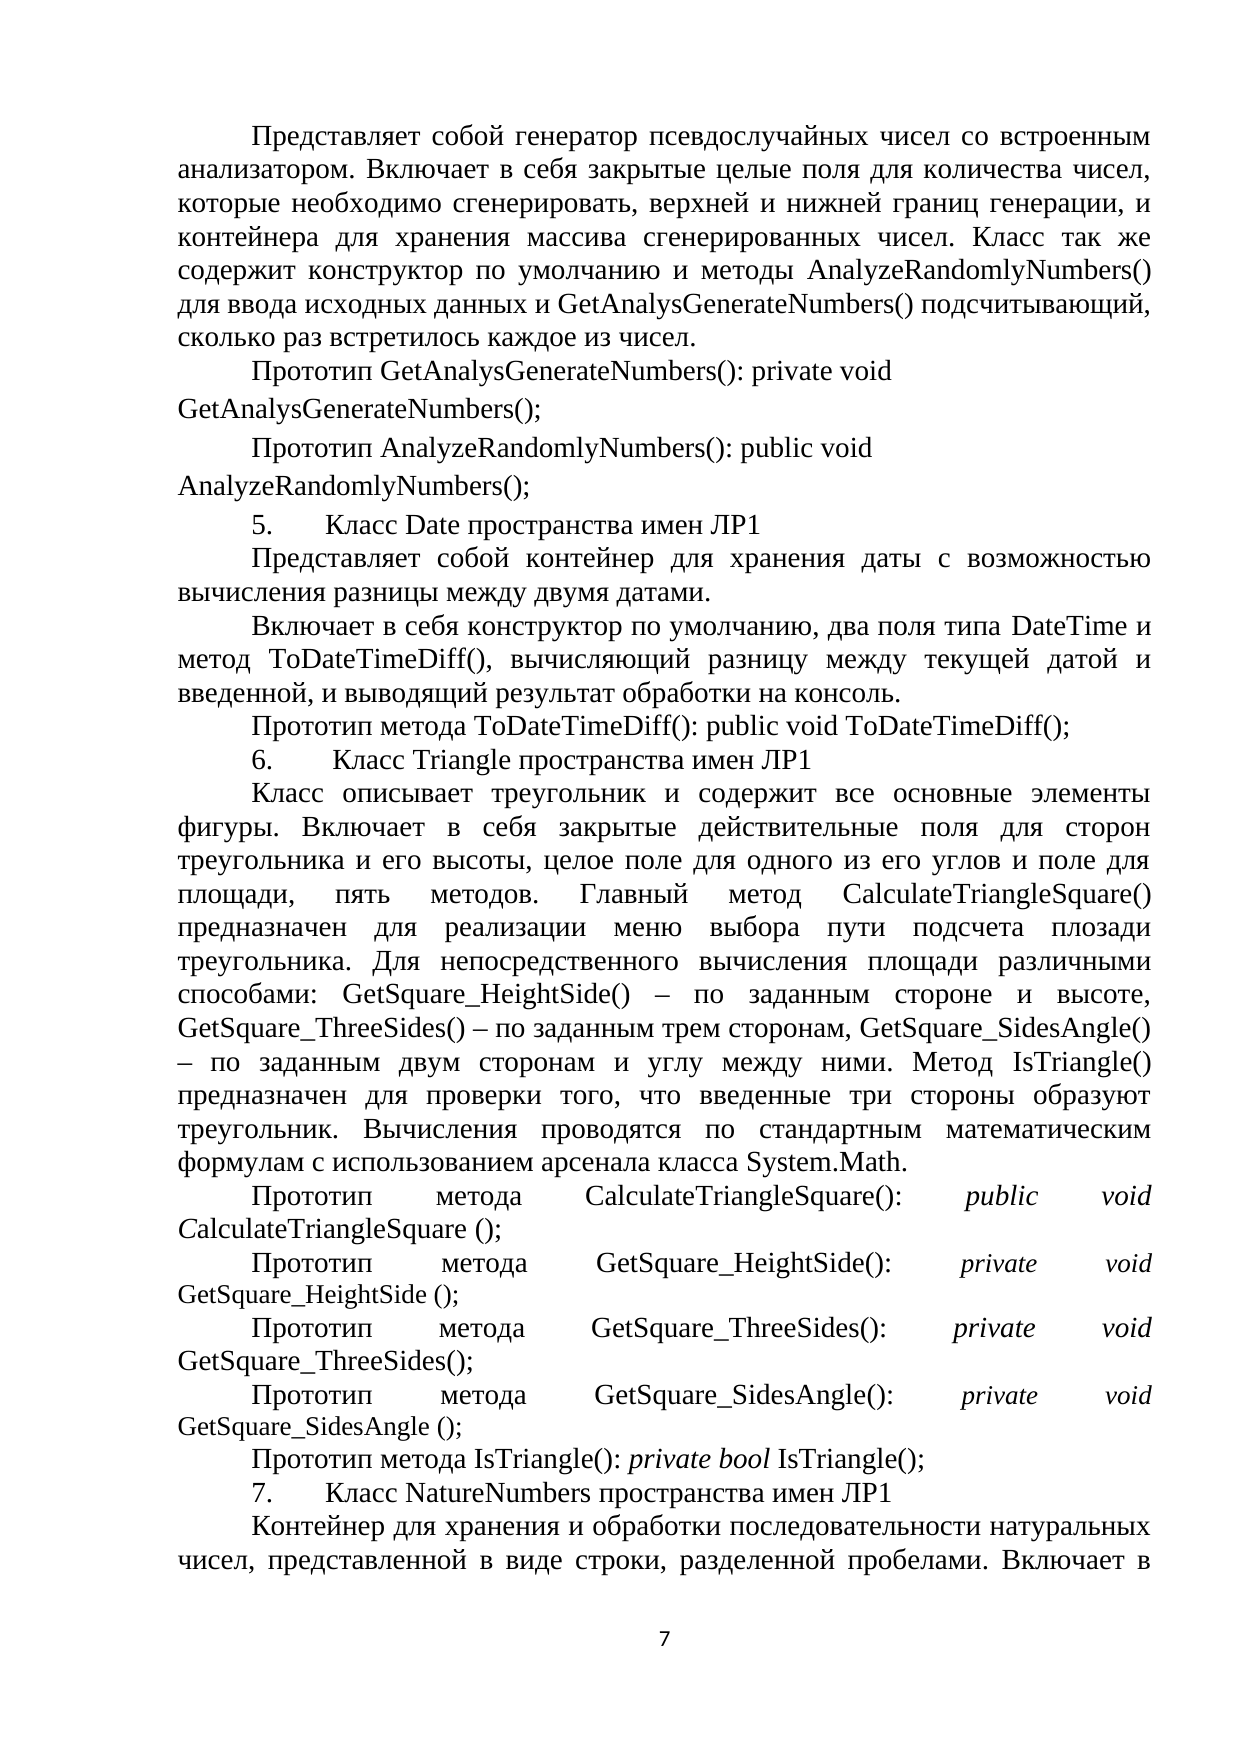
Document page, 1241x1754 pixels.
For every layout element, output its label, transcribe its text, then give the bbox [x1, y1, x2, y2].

text Представляет собой генератор псевдослучайных чисел со встроенным анализатором. Включает в себя закрытые целые поля для количества чисел, которые необходимо сгенерировать, верхней и нижней границ генерации, и контейнера для хранения массива сгенерированных чисел. Класс так же содержит конструктор по умолчанию и методы AnalyzeRandomlyNumbers() для ввода исходных данных и GetAnalysGenerateNumbers() подсчитывающий, сколько раз встретилось каждое из чисел. [177, 118, 1152, 353]
text Прототип AnalyzeRandomlyNumbers(): public void AnalyzeRandomlyNumbers(); [177, 430, 1152, 502]
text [177, 1508, 1152, 1576]
text Прототип GetAnalysGenerateNumbers(): private void GetAnalysGenerateNumbers(); [177, 353, 1152, 425]
text Прототип метода GetSquare_ThreeSides(): private void GetSquare_ThreeSides(); [177, 1310, 1152, 1377]
text Прототип метода IsTriangle(): private bool IsTriangle(); [177, 1441, 629, 1475]
text Класс описывает треугольник и содержит все основные элементы фигуры. Включает в себя закрытые действительные поля для сторон треугольника и его высоты, целое поле для одного из его углов и поле для площади, пять методов. Главный метод CalculateTriangleSquare() предназначен для реализации меню выбора пути подсчета плозади треугольника. Для непосредственного вычисления площади различными способами: GetSquare_HeightSide() – по заданным стороне и высоте, GetSquare_ThreeSides() – по заданным трем сторонам, GetSquare_SidesAngle() – по заданным двум сторонам и углу между ними. Метод IsTriangle() предназначен для проверки того, что введенные три стороны образуют треугольник. Вычисления проводятся по стандартным математическим формулам с использованием арсенала класса System.Math. [177, 775, 1152, 1178]
text Прототип метода ToDateTimeDiff(): public void ToDateTimeDiff(); [177, 708, 1152, 742]
text Прототип метода IsTriangle(): private bool IsTriangle(); [718, 1441, 1152, 1475]
text Прототип метода CalculateTriangleSquare(): public void СalculateTriangleSquare (); [177, 1178, 1152, 1245]
list Класс Date пространства имен ЛР1 [177, 507, 1152, 541]
text Включает в себя конструктор по умолчанию, два поля типа DateTime и метод ToDateTimeDiff(), вычисляющий разницу между текущей датой и введенной, и выводящий результат обработки на консоль. [177, 608, 1152, 708]
list Класс NatureNumbers пространства имен ЛР1 [177, 1475, 1152, 1508]
text Прототип метода GetSquare_HeightSide(): private void GetSquare_HeightSide (); [177, 1245, 1152, 1310]
text Представляет собой контейнер для хранения даты с возможностью вычисления разницы между двумя датами. [177, 541, 1152, 608]
list Класс Triangle пространства имен ЛР1 [177, 742, 1152, 775]
text Прототип метода GetSquare_SidesAngle(): private void GetSquare_SidesAngle (); [177, 1377, 1152, 1441]
